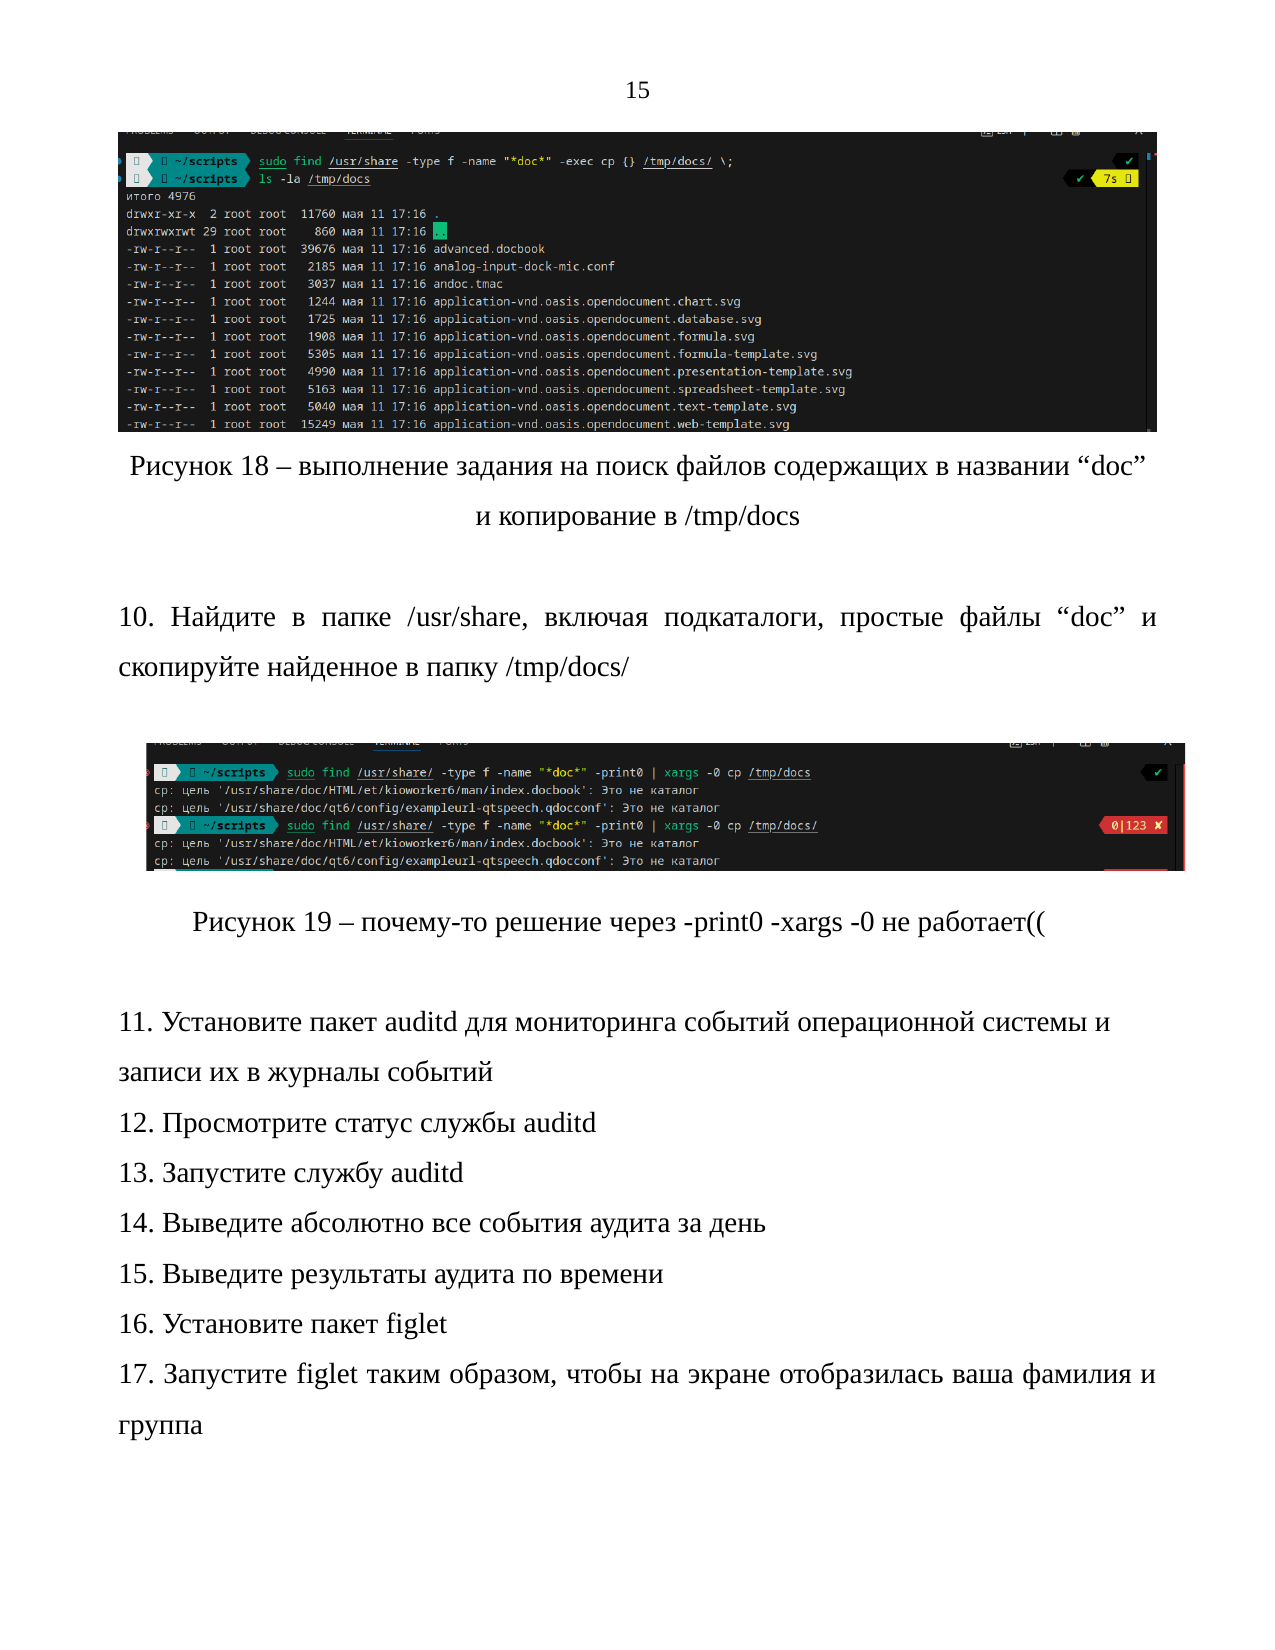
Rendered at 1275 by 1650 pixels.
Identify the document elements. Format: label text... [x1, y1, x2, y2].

text 15. Выведите результаты аудита по времени [118, 1256, 1157, 1289]
text 10. Найдите в папке /usr/share, включая подкаталоги, простые файлы “doc” и скопируйте найденное в папку /tmp/docs/ [118, 599, 1157, 683]
text Рисунок 18 – выполнение задания на поиск файлов содержащих в названии “doc” и копирование в /tmp/docs [118, 432, 1157, 532]
picture [118, 132, 1157, 432]
text 12. Просмотрите статус службы auditd [118, 1105, 1157, 1138]
text 16. Установите пакет figlet [118, 1306, 1157, 1340]
text 13. Запустите службу auditd [118, 1155, 1157, 1189]
picture [146, 743, 1186, 871]
text 17. Запустите figlet таким образом, чтобы на экране отобразилась ваша фамилия и группа [118, 1356, 1157, 1440]
text 14. Выведите абсолютно все события аудита за день [118, 1206, 1157, 1239]
